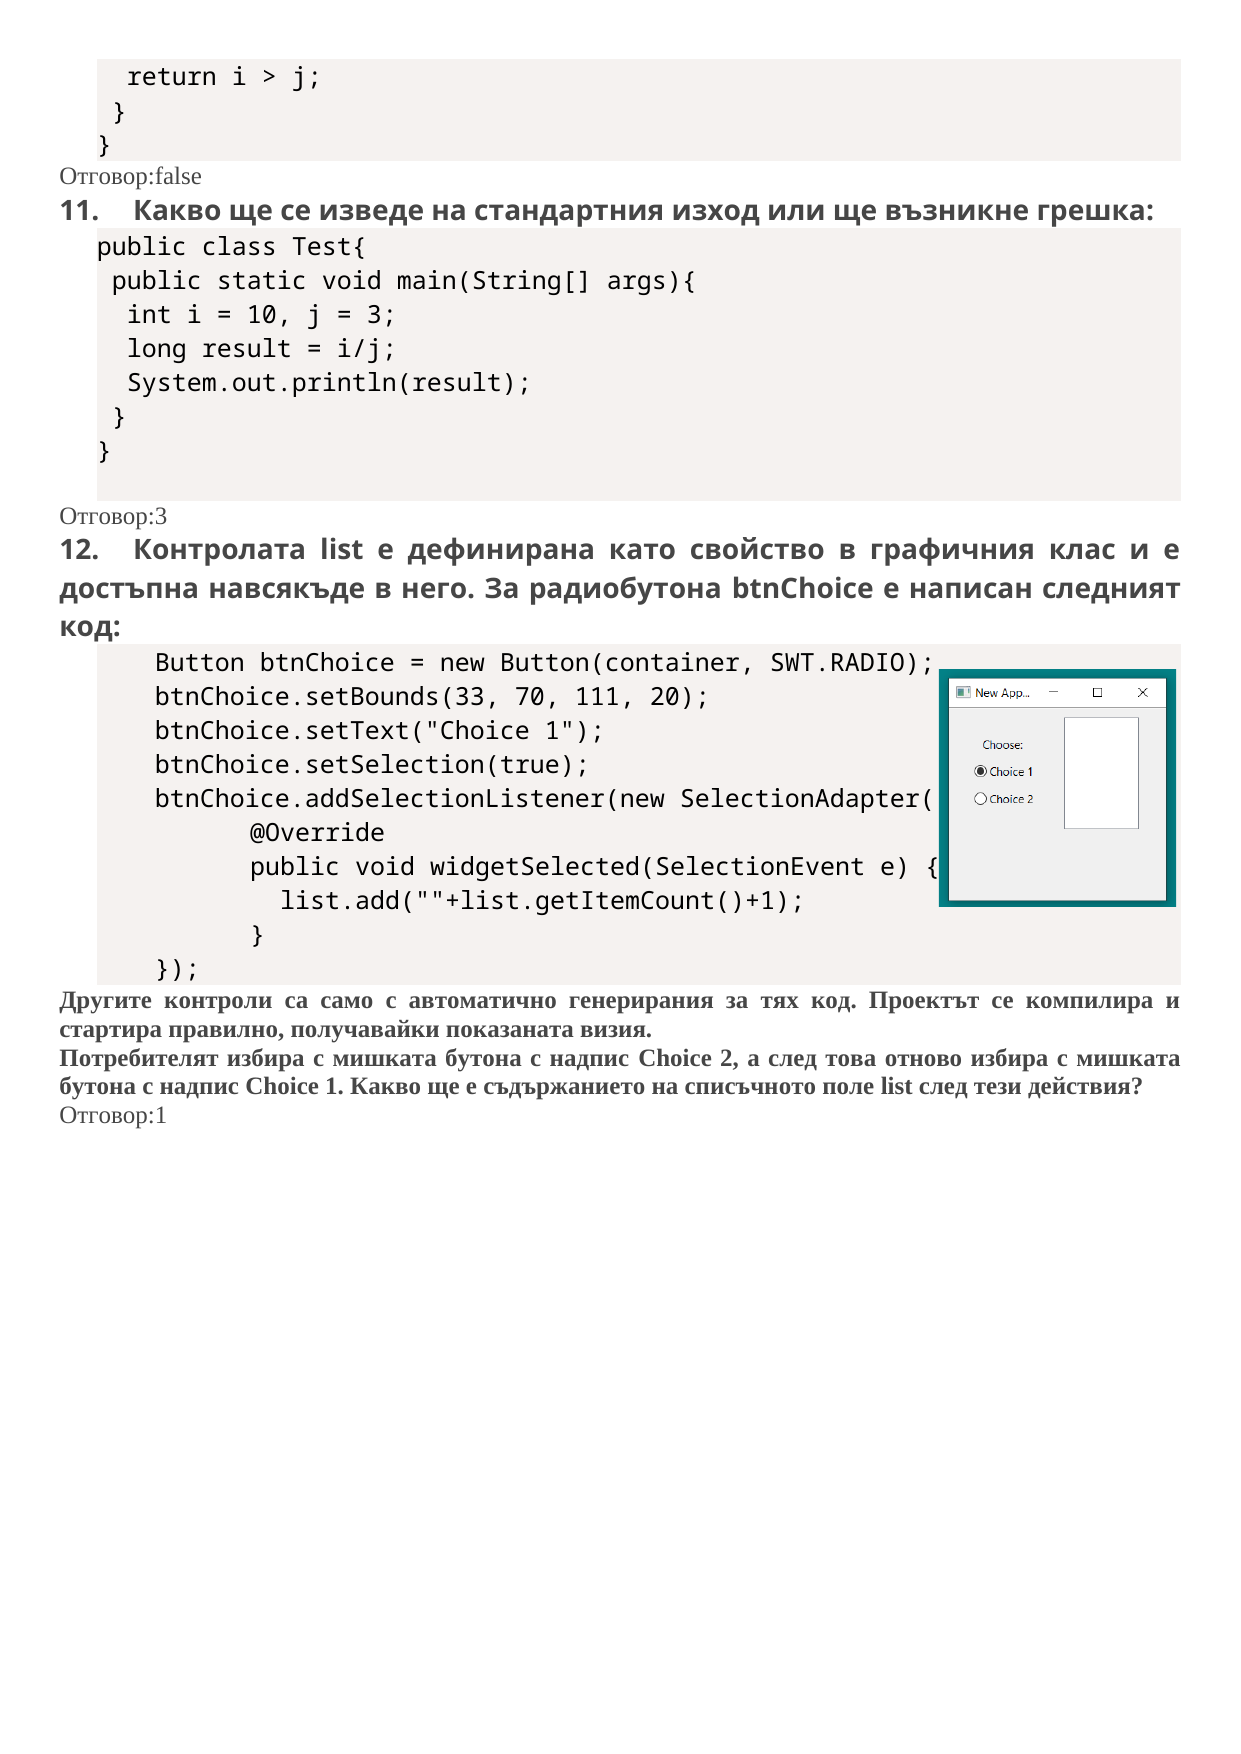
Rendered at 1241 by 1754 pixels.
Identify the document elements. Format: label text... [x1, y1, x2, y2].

text Потребителят избира с мишката бутона с надпис Choice 2, а след това отново избира с мишката бутона с надпис Choice 1. Какво ще е съдържанието на списъчното поле list след тези действия? [59, 1043, 1181, 1100]
text Отговор:false [59, 161, 1181, 190]
text } [97, 127, 1181, 161]
list Контролата list е дефинирана като свойство в графичния клас и е достъпна навсякъде в него. За радиобутона btnChoice е написан следният код: [59, 529, 1181, 644]
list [59, 190, 1181, 228]
text Button btnChoice = new Button(container, SWT.RADIO); [97, 644, 1181, 679]
text public class Test{ [97, 228, 1181, 262]
text btnChoice.setText("Choice 1"); [97, 713, 938, 747]
text btnChoice.setBounds(33, 70, 111, 20); [97, 679, 938, 713]
text btnChoice.addSelectionListener(new SelectionAdapter() { [97, 781, 938, 815]
text Другите контроли са само с автоматично генерирания за тях код. Проектът се компилира и стартира правилно, получавайки показаната визия. [59, 985, 1181, 1043]
text @Override [97, 815, 938, 849]
picture [938, 669, 1177, 907]
text }); [97, 951, 1181, 985]
text return i > j; [97, 59, 1181, 93]
text long result = i/j; [97, 331, 1181, 364]
text btnChoice.setSelection(true); [97, 747, 938, 781]
text list.add(""+list.getItemCount()+1); [97, 883, 1181, 917]
text System.out.println(result); [97, 364, 1181, 399]
text Отговор:3 [59, 501, 1181, 529]
text int i = 10, j = 3; [97, 296, 1181, 331]
text public void widgetSelected(SelectionEvent e) { [97, 849, 938, 883]
text } [97, 917, 1181, 951]
text } [97, 93, 1181, 127]
text public static void main(String[] args){ [97, 262, 1181, 296]
text } [97, 433, 1181, 467]
text } [97, 399, 1181, 433]
text Отговор:1 [59, 1100, 1181, 1129]
